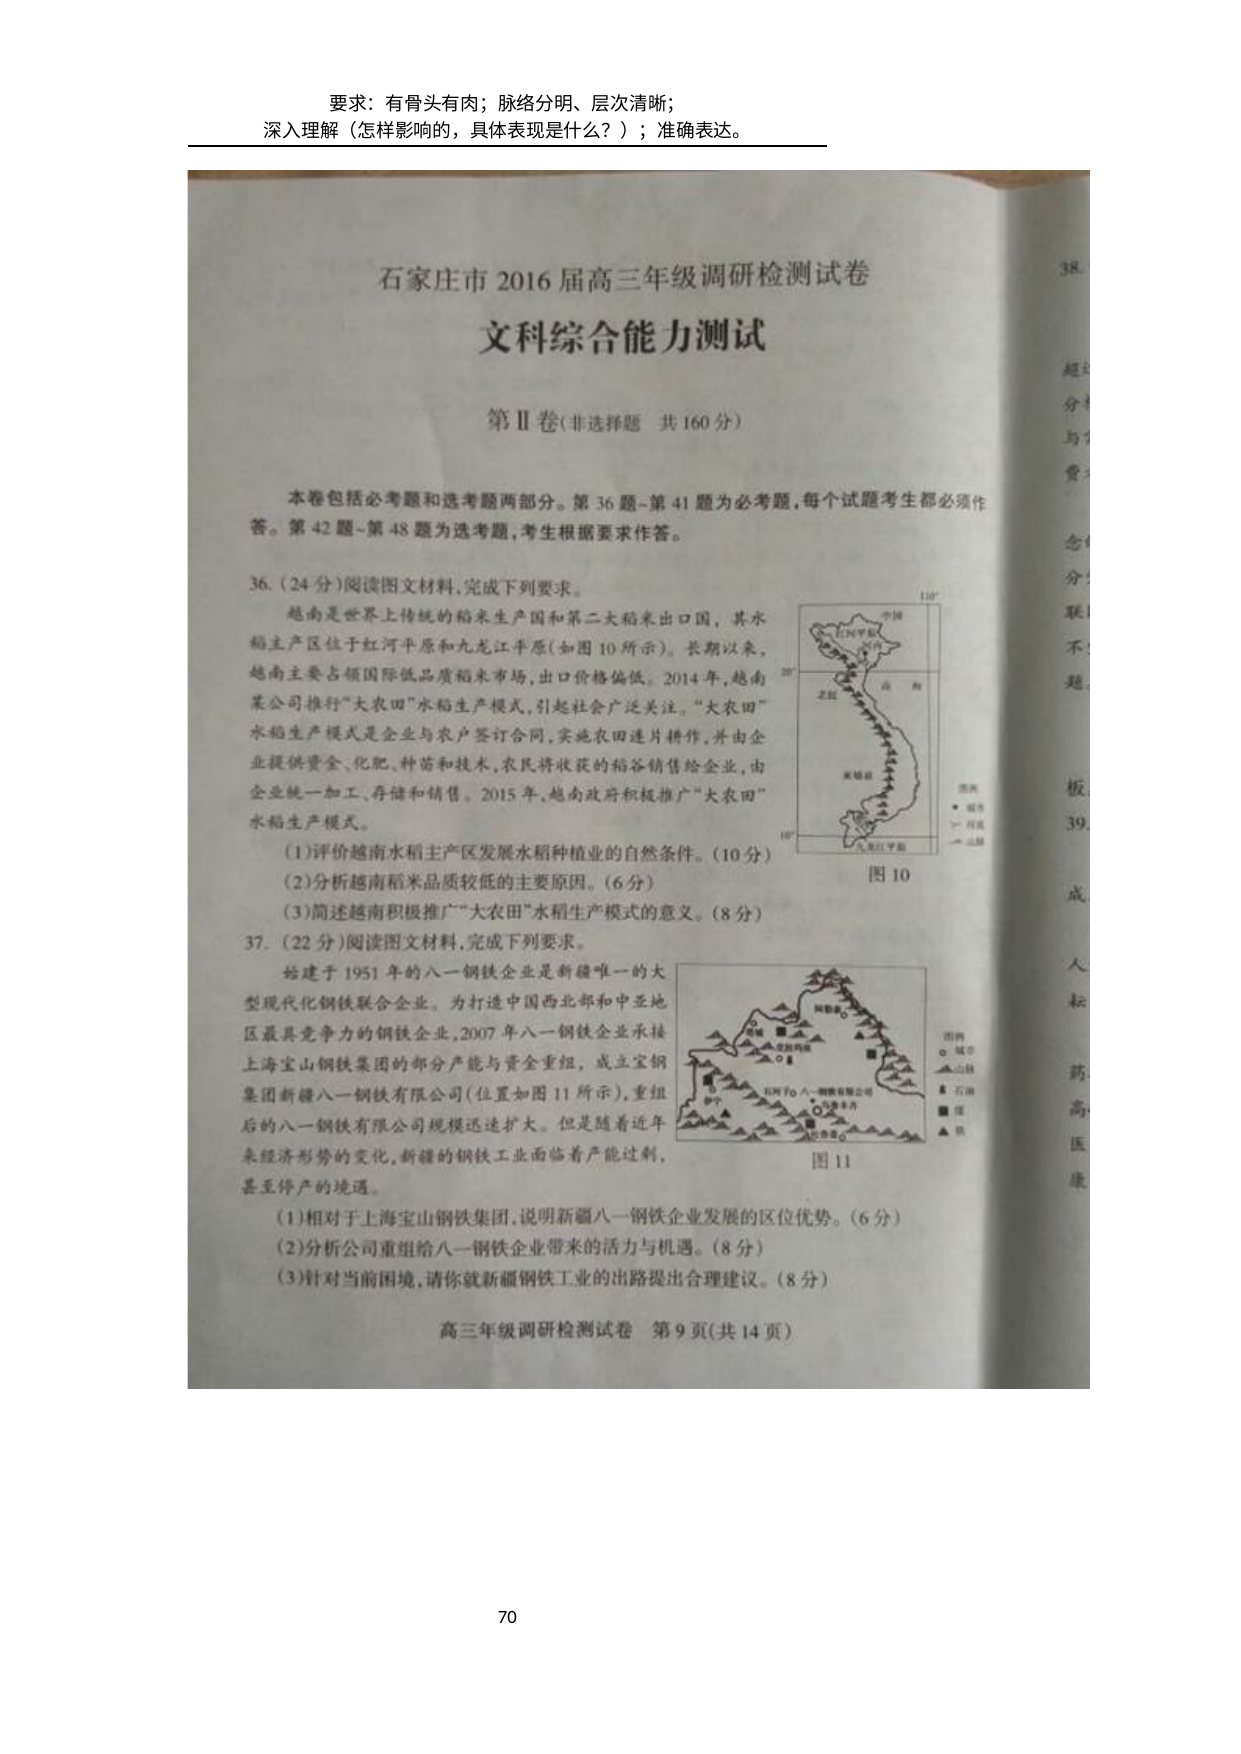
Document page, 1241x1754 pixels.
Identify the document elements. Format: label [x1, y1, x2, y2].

picture [187, 170, 1090, 1389]
